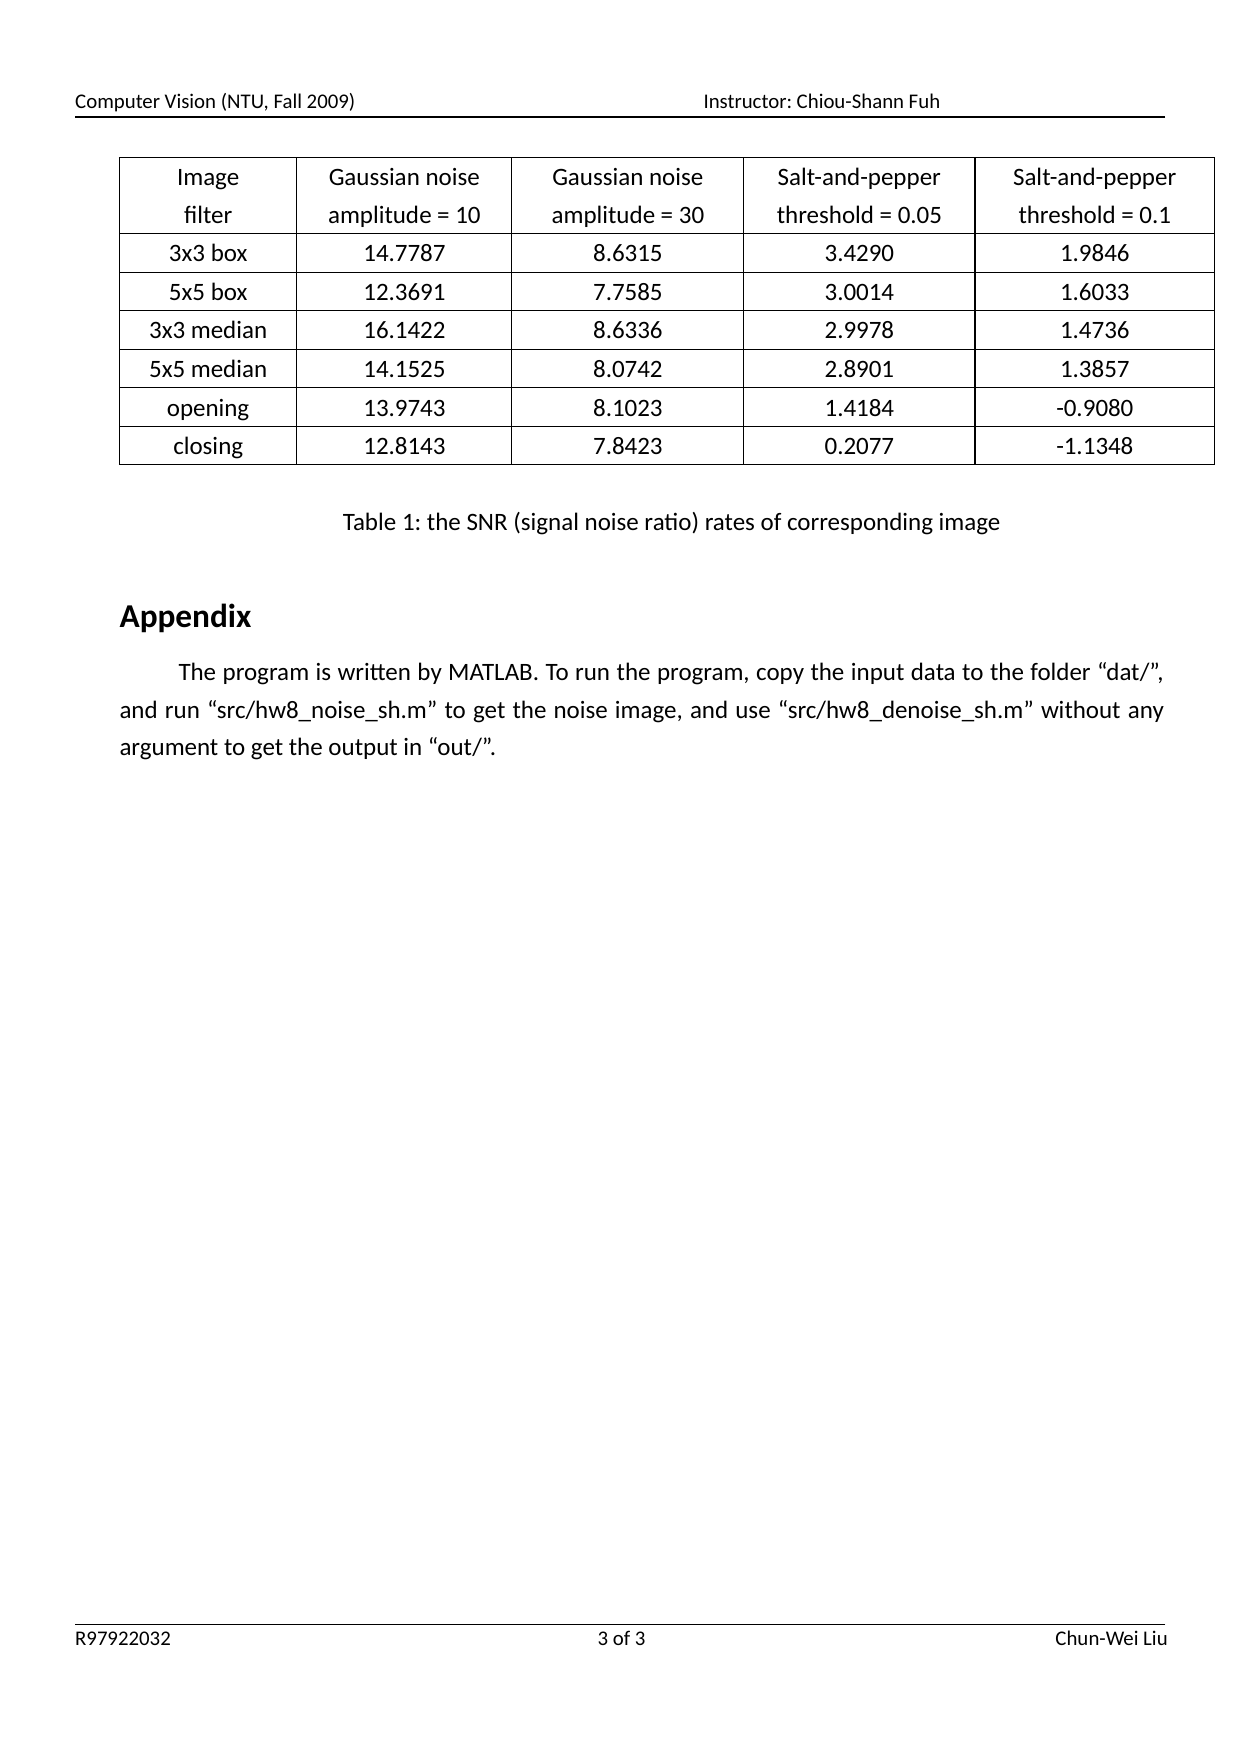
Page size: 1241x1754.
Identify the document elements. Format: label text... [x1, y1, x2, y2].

text Table 1: the SNR (signal noise ratio) rates of corresponding image [178, 503, 1165, 540]
table_cell -1.1348 [976, 427, 1214, 464]
table_cell 3.0014 [744, 273, 974, 310]
table_cell 0.2077 [744, 427, 974, 464]
table_cell 2.8901 [744, 350, 974, 387]
table_cell closing [120, 427, 296, 464]
table_cell 3.4290 [744, 234, 974, 272]
table_header Salt-and-pepper threshold = 0.05 [744, 158, 974, 233]
table_cell opening [120, 388, 296, 426]
table_cell 3x3 box [120, 234, 296, 272]
table_cell 1.6033 [976, 273, 1214, 310]
table_cell -0.9080 [976, 388, 1214, 426]
table_cell 2.9978 [744, 311, 974, 349]
list Appendix [119, 578, 1165, 653]
table_cell 1.4184 [744, 388, 974, 426]
table_header Gaussian noise amplitude = 30 [512, 158, 743, 233]
text The program is written by MATLAB. To run the program, copy the input data to the folder “dat/”, and run “src/hw8_noise_sh.m” to get the noise image, and use “src/hw8_denoise_sh.m” without any argument to get the output in “out/”. [119, 653, 1165, 765]
table_cell 12.8143 [297, 427, 511, 464]
table_cell 5x5 box [120, 273, 296, 310]
table_header Gaussian noise amplitude = 10 [297, 158, 511, 233]
table_header Image filter [120, 158, 296, 233]
table_cell 1.3857 [976, 350, 1214, 387]
table_cell 14.7787 [297, 234, 511, 272]
table_cell 14.1525 [297, 350, 511, 387]
table_cell 7.8423 [512, 427, 743, 464]
table_cell 8.0742 [512, 350, 743, 387]
table_cell 8.6315 [512, 234, 743, 272]
table_cell 1.9846 [976, 234, 1214, 272]
table_cell 3x3 median [120, 311, 296, 349]
table_cell 7.7585 [512, 273, 743, 310]
table_header Salt-and-pepper threshold = 0.1 [976, 158, 1214, 233]
table_cell 16.1422 [297, 311, 511, 349]
table_cell 13.9743 [297, 388, 511, 426]
table_cell 1.4736 [976, 311, 1214, 349]
table_cell 8.1023 [512, 388, 743, 426]
table_cell 8.6336 [512, 311, 743, 349]
table_cell 5x5 median [120, 350, 296, 387]
table_cell 12.3691 [297, 273, 511, 310]
